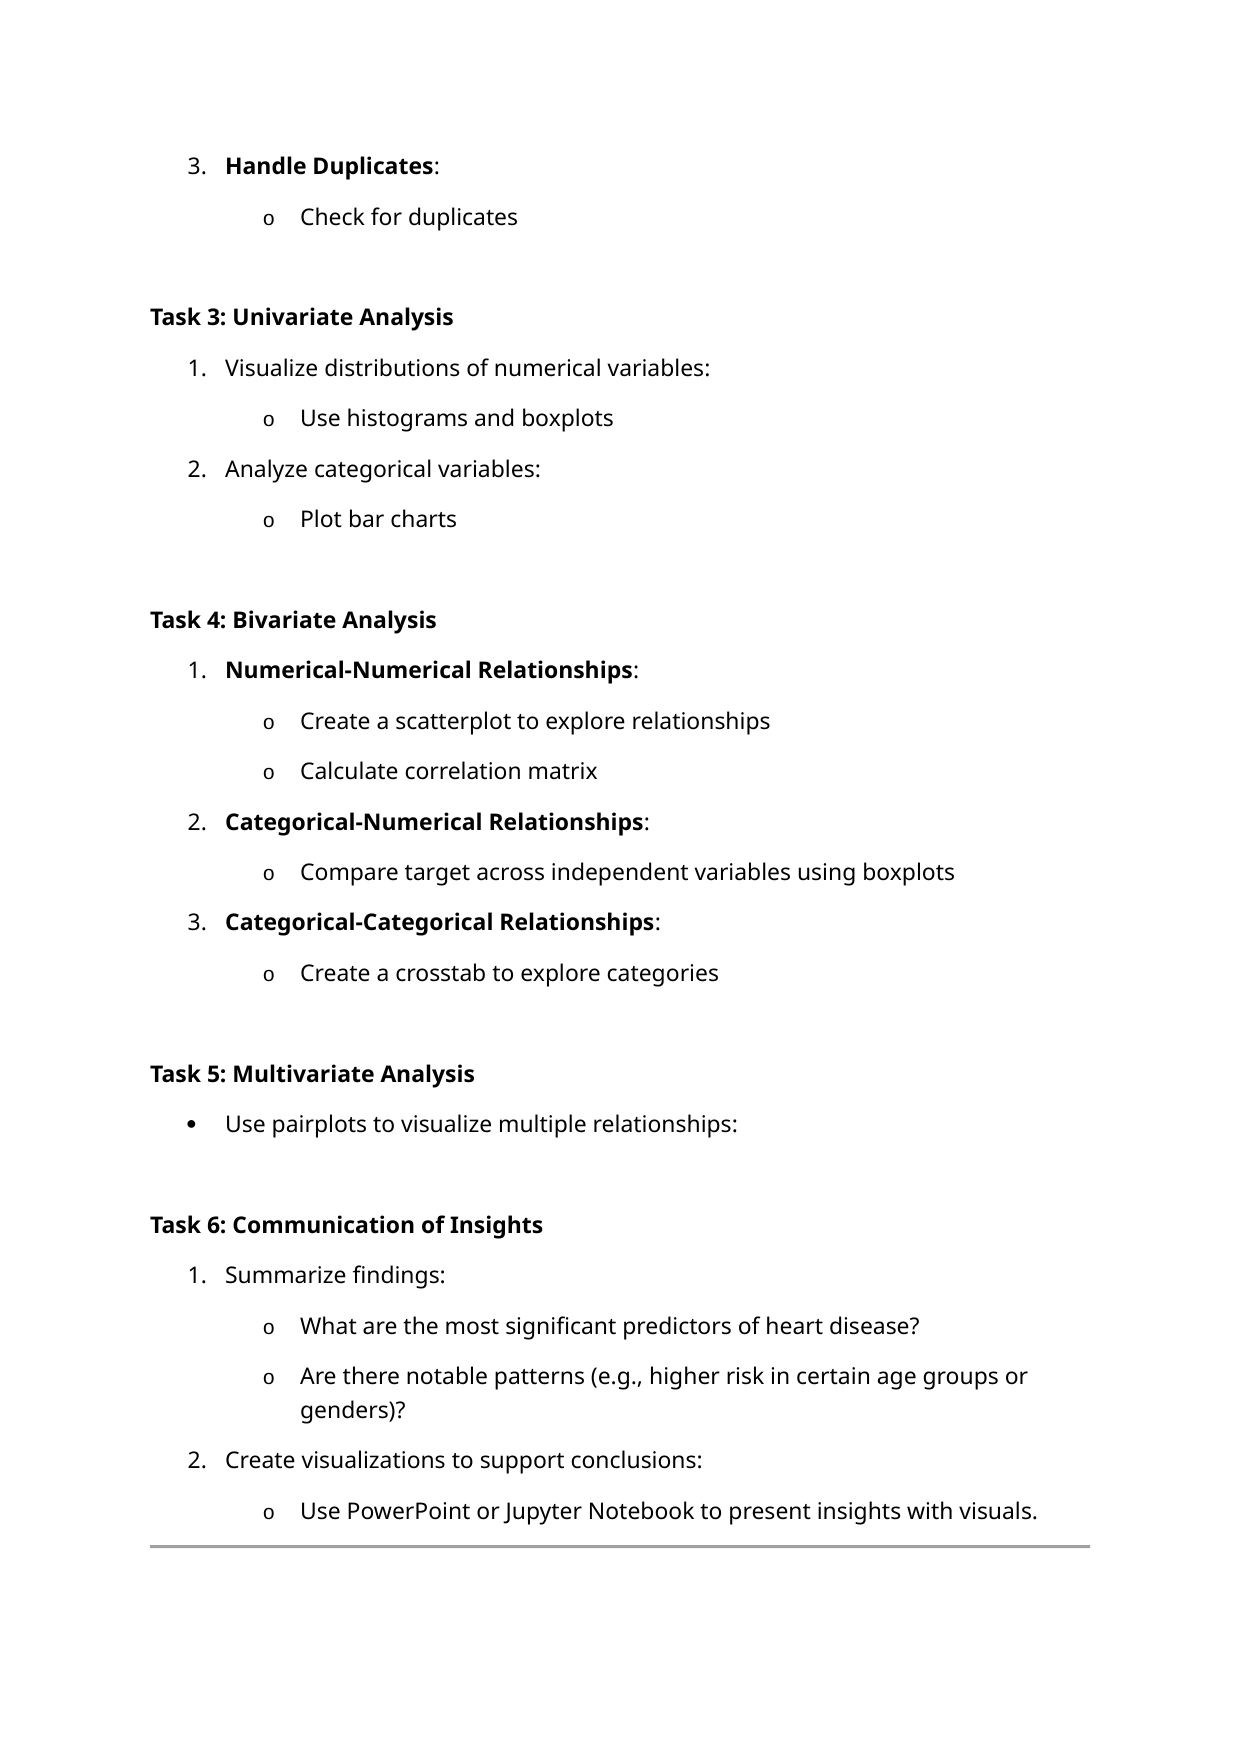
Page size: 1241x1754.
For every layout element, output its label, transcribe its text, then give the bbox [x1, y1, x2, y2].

list Categorical-Categorical Relationships: [187, 906, 1090, 937]
list Handle Duplicates: [187, 150, 1090, 181]
text Task 3: Univariate Analysis [150, 301, 1090, 332]
list Visualize distributions of numerical variables: [187, 352, 1090, 383]
list Create a scatterplot to explore relationships [262, 704, 1090, 736]
list Categorical-Numerical Relationships: [187, 805, 1090, 837]
list Create visualizations to support conclusions: [187, 1444, 1090, 1475]
list Numerical-Numerical Relationships: [187, 654, 1090, 685]
list Compare target across independent variables using boxplots [262, 856, 1090, 887]
list Create a crosstab to explore categories [262, 957, 1090, 988]
list Plot bar charts [262, 503, 1090, 534]
list Analyze categorical variables: [187, 452, 1090, 484]
text Task 4: Bivariate Analysis [150, 604, 1090, 635]
list Summarize findings: [187, 1259, 1090, 1290]
list Calculate correlation matrix [262, 755, 1090, 786]
list What are the most significant predictors of heart disease? [262, 1309, 1090, 1341]
list Use pairplots to visualize multiple relationships: [187, 1108, 1090, 1139]
list Use histograms and boxplots [262, 402, 1090, 433]
text Task 5: Multivariate Analysis [150, 1057, 1090, 1089]
list Are there notable patterns (e.g., higher risk in certain age groups or genders)? [262, 1360, 1090, 1425]
text Task 6: Communication of Insights [150, 1209, 1090, 1240]
list Check for duplicates [262, 200, 1090, 232]
list Use PowerPoint or Jupyter Notebook to present insights with visuals. [262, 1494, 1090, 1526]
